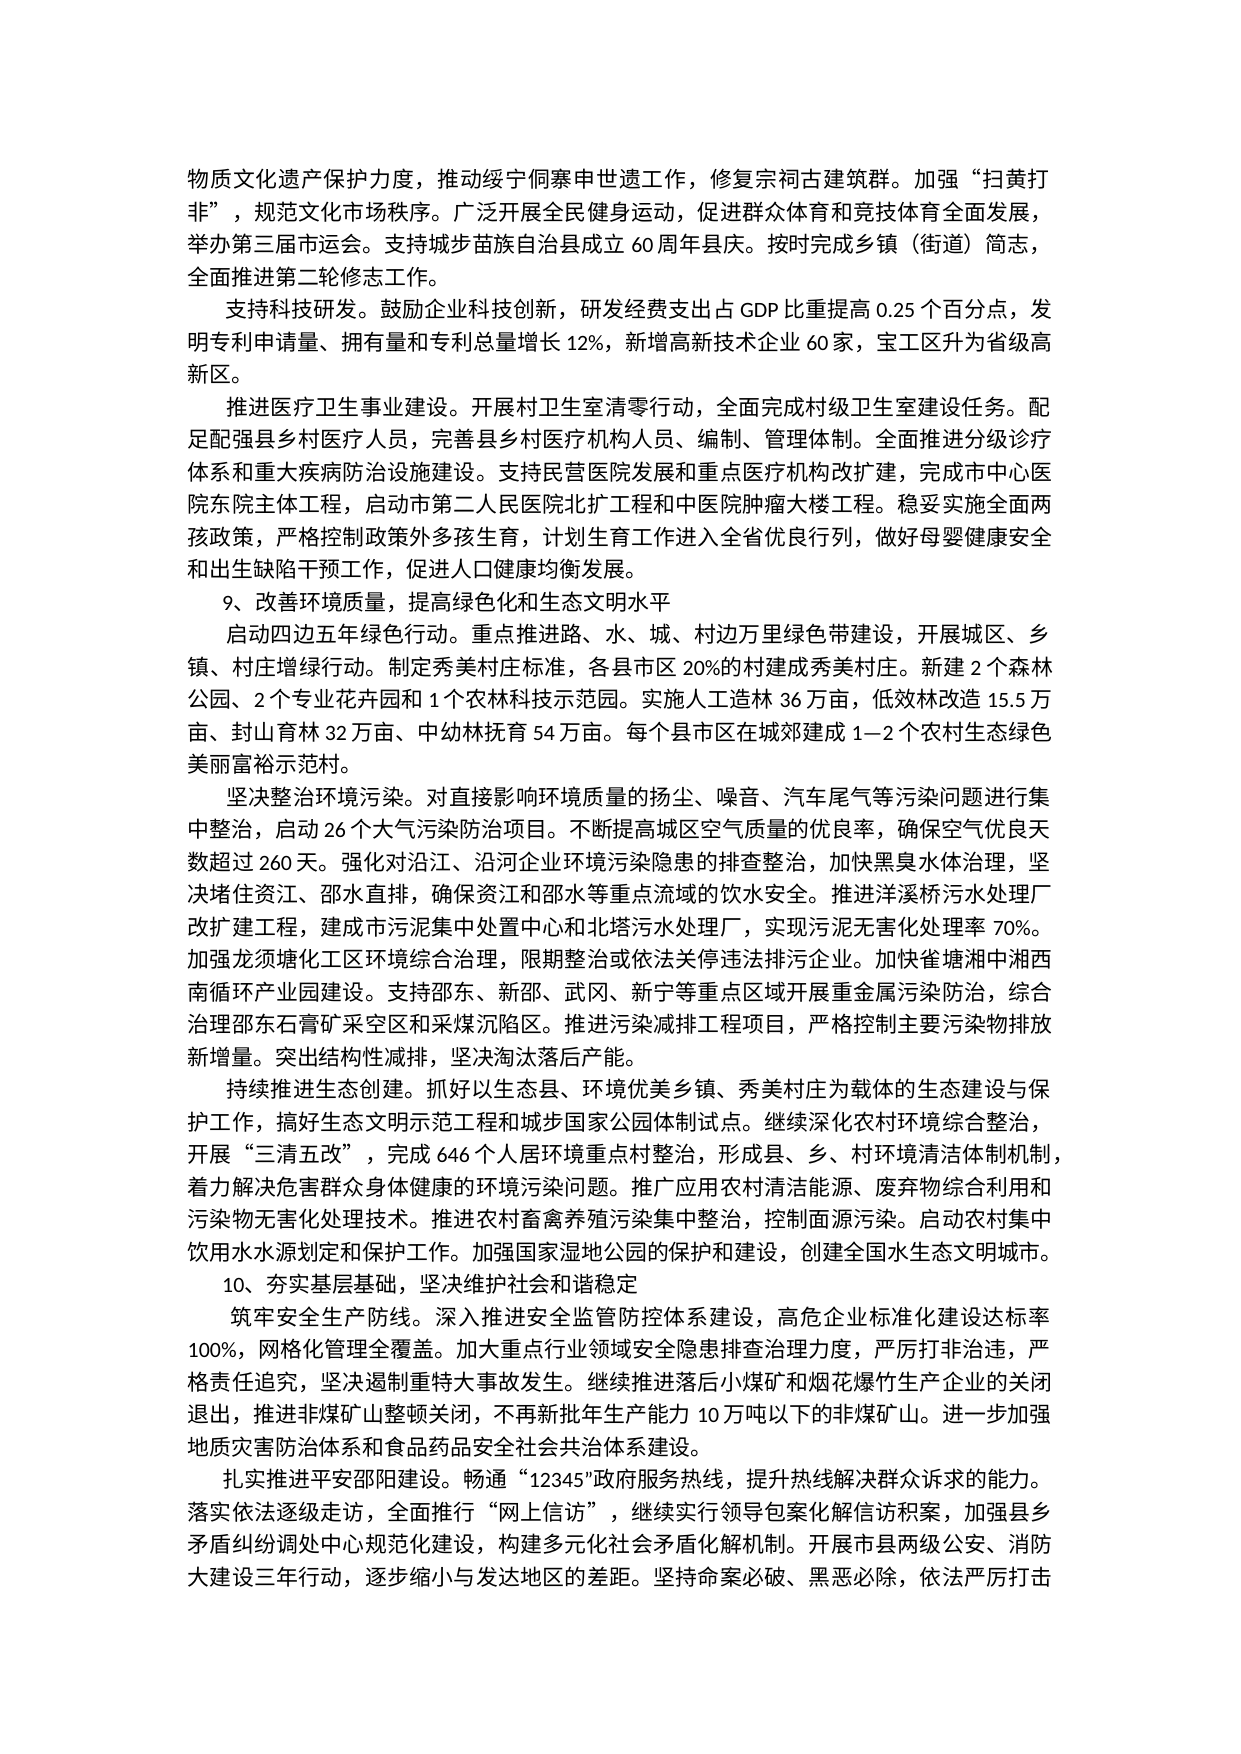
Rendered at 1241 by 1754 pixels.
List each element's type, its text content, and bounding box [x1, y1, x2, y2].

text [187, 1462, 1053, 1592]
text 10、夯实基层基础，坚决维护社会和谐稳定 [187, 1267, 1053, 1299]
text 坚决整治环境污染。对直接影响环境质量的扬尘、噪音、汽车尾气等污染问题进行集中整治，启动26个大气污染防治项目。不断提高城区空气质量的优良率，确保空气优良天数超过260天。强化对沿江、沿河企业环境污染隐患的排查整治，加快黑臭水体治理，坚决堵住资江、邵水直排，确保资江和邵水等重点流域的饮水安全。推进洋溪桥污水处理厂改扩建工程，建成市污泥集中处置中心和北塔污水处理厂，实现污泥无害化处理率70%。加强龙须塘化工区环境综合治理，限期整治或依法关停违法排污企业。加快雀塘湘中湘西南循环产业园建设。支持邵东、新邵、武冈、新宁等重点区域开展重金属污染防治，综合治理邵东石膏矿采空区和采煤沉陷区。推进污染减排工程项目，严格控制主要污染物排放新增量。突出结构性减排，坚决淘汰落后产能。 [187, 779, 1053, 1072]
text 启动四边五年绿色行动。重点推进路、水、城、村边万里绿色带建设，开展城区、乡镇、村庄增绿行动。制定秀美村庄标准，各县市区20%的村建成秀美村庄。新建2个森林公园、2个专业花卉园和1个农林科技示范园。实施人工造林36万亩，低效林改造15.5万亩、封山育林32万亩、中幼林抚育54万亩。每个县市区在城郊建成1—2个农村生态绿色美丽富裕示范村。 [187, 617, 1053, 779]
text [187, 162, 1053, 292]
text 推进医疗卫生事业建设。开展村卫生室清零行动，全面完成村级卫生室建设任务。配足配强县乡村医疗人员，完善县乡村医疗机构人员、编制、管理体制。全面推进分级诊疗体系和重大疾病防治设施建设。支持民营医院发展和重点医疗机构改扩建，完成市中心医院东院主体工程，启动市第二人民医院北扩工程和中医院肿瘤大楼工程。稳妥实施全面两孩政策，严格控制政策外多孩生育，计划生育工作进入全省优良行列，做好母婴健康安全和出生缺陷干预工作，促进人口健康均衡发展。 [187, 389, 1053, 584]
text 筑牢安全生产防线。深入推进安全监管防控体系建设，高危企业标准化建设达标率100%，网格化管理全覆盖。加大重点行业领域安全隐患排查治理力度，严厉打非治违，严格责任追究，坚决遏制重特大事故发生。继续推进落后小煤矿和烟花爆竹生产企业的关闭退出，推进非煤矿山整顿关闭，不再新批年生产能力10万吨以下的非煤矿山。进一步加强地质灾害防治体系和食品药品安全社会共治体系建设。 [187, 1299, 1053, 1462]
text 持续推进生态创建。抓好以生态县、环境优美乡镇、秀美村庄为载体的生态建设与保护工作，搞好生态文明示范工程和城步国家公园体制试点。继续深化农村环境综合整治，开展“三清五改”，完成646个人居环境重点村整治，形成县、乡、村环境清洁体制机制，着力解决危害群众身体健康的环境污染问题。推广应用农村清洁能源、废弃物综合利用和污染物无害化处理技术。推进农村畜禽养殖污染集中整治，控制面源污染。启动农村集中饮用水水源划定和保护工作。加强国家湿地公园的保护和建设，创建全国水生态文明城市。 [187, 1072, 1053, 1267]
text 支持科技研发。鼓励企业科技创新，研发经费支出占GDP比重提高0.25个百分点，发明专利申请量、拥有量和专利总量增长12%，新增高新技术企业60家，宝工区升为省级高新区。 [187, 292, 1053, 389]
text 9、改善环境质量，提高绿色化和生态文明水平 [187, 584, 1053, 617]
